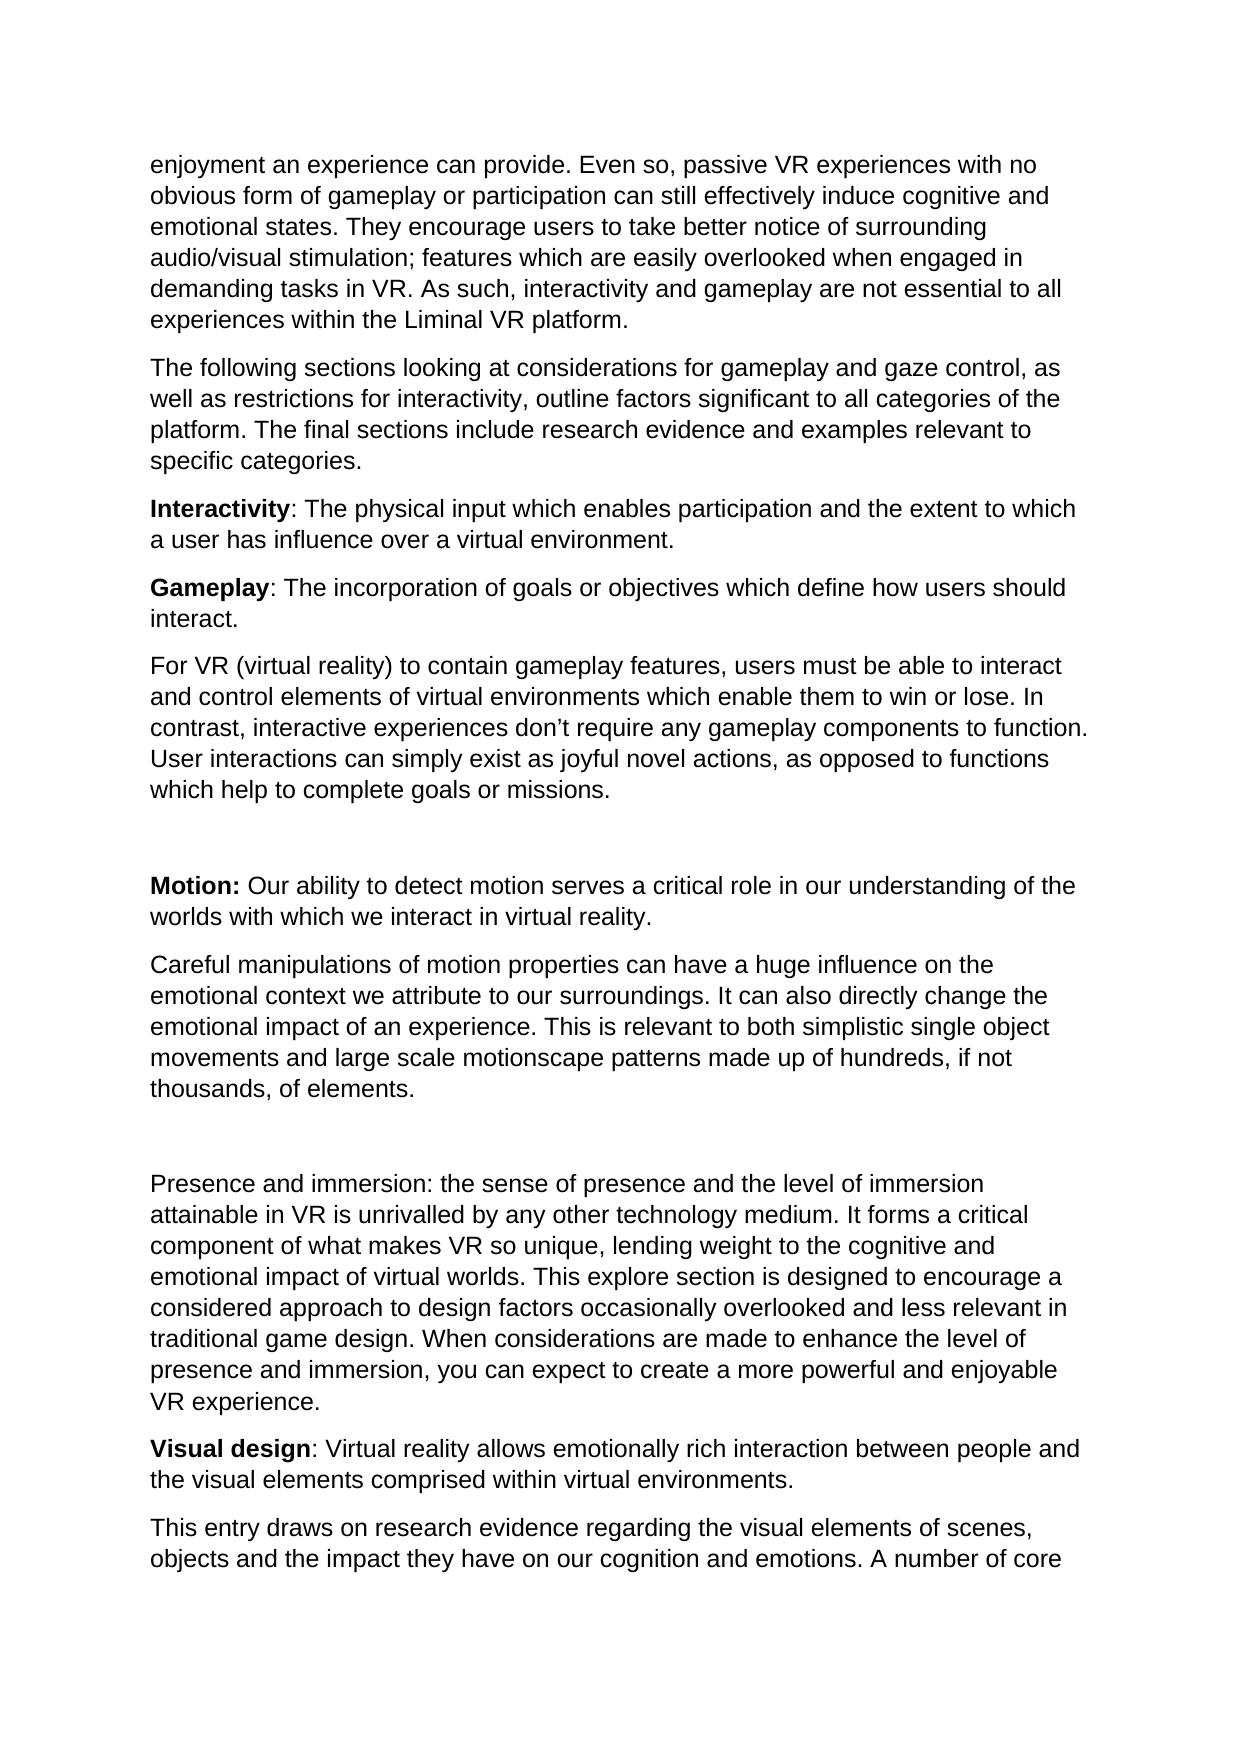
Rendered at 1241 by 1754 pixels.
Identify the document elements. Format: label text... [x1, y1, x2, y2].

text Presence and immersion: the sense of presence and the level of immersion attainable in VR is unrivalled by any other technology medium. It forms a critical component of what makes VR so unique, lending weight to the cognitive and emotional impact of virtual worlds. This explore section is designed to encourage a considered approach to design factors occasionally overlooked and less relevant in traditional game design. When considerations are made to enhance the level of presence and immersion, you can expect to create a more powerful and enjoyable VR experience. [150, 1169, 1090, 1415]
text The following sections looking at considerations for gameplay and gaze control, as well as restrictions for interactivity, outline factors significant to all categories of the platform. The final sections include research evidence and examples relevant to specific categories. [150, 353, 1090, 475]
text Interactivity: The physical input which enables participation and the extent to which a user has influence over a virtual environment. [150, 494, 1090, 553]
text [150, 150, 1090, 334]
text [150, 1513, 1090, 1573]
text Careful manipulations of motion properties can have a huge influence on the emotional context we attribute to our surroundings. It can also directly change the emotional impact of an experience. This is relevant to both simplistic single object movements and large scale motionscape patterns made up of hundreds, if not thousands, of elements. [150, 949, 1090, 1102]
text Gameplay: The incorporation of goals or objectives which define how users should interact. [150, 572, 1090, 632]
text Visual design: Virtual reality allows emotionally rich interaction between people and the visual elements comprised within virtual environments. [150, 1434, 1090, 1494]
text Motion: Our ability to detect motion serves a critical role in our understanding of the worlds with which we interact in virtual reality. [150, 871, 1090, 931]
text For VR (virtual reality) to contain gameplay features, users must be able to interact and control elements of virtual environments which enable them to win or lose. In contrast, interactive experiences don’t require any gameplay components to function. User interactions can simply exist as joyful novel actions, as opposed to functions which help to complete goals or missions. [150, 651, 1090, 804]
